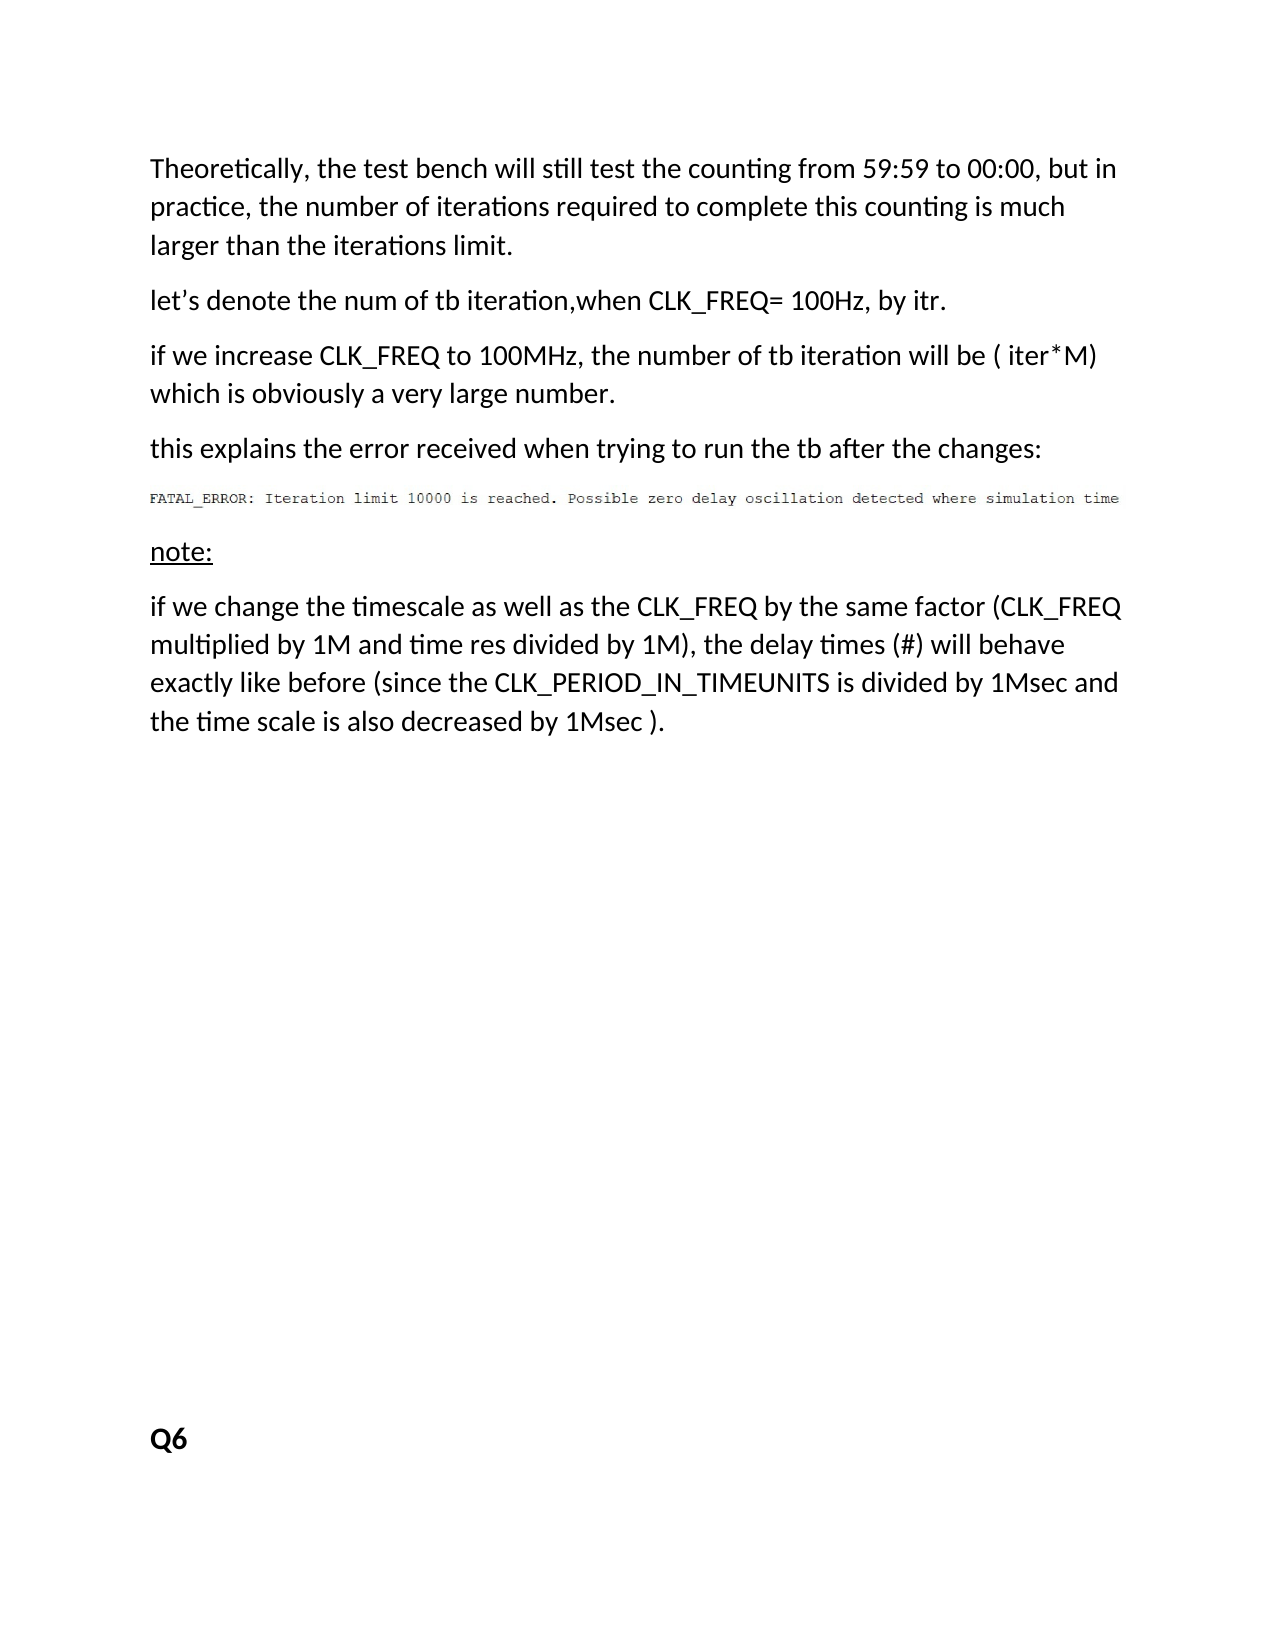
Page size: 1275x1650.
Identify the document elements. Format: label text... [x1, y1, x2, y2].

text this explains the error received when trying to run the tb after the changes: [150, 431, 1125, 466]
picture [150, 485, 1125, 509]
text if we change the timescale as well as the CLK_FREQ by the same factor (CLK_FREQ multiplied by 1M and time res divided by 1M), the delay times (#) will behave exactly like before (since the CLK_PERIOD_IN_TIMEUNITS is divided by 1Msec and the time scale is also decreased by 1Msec ). [150, 588, 1125, 739]
text if we increase CLK_FREQ to 100MHz, the number of tb iteration will be ( iter*M) which is obviously a very large number. [150, 337, 1125, 411]
text Theoretically, the test bench will still test the counting from 59:59 to 00:00, but in practice, the number of iterations required to complete this counting is much larger than the iterations limit. [150, 150, 1125, 262]
text let’s denote the num of tb iteration,when CLK_FREQ= 100Hz, by itr. [150, 282, 1125, 318]
text note: [150, 533, 1125, 568]
text Q6 [150, 1419, 1125, 1457]
